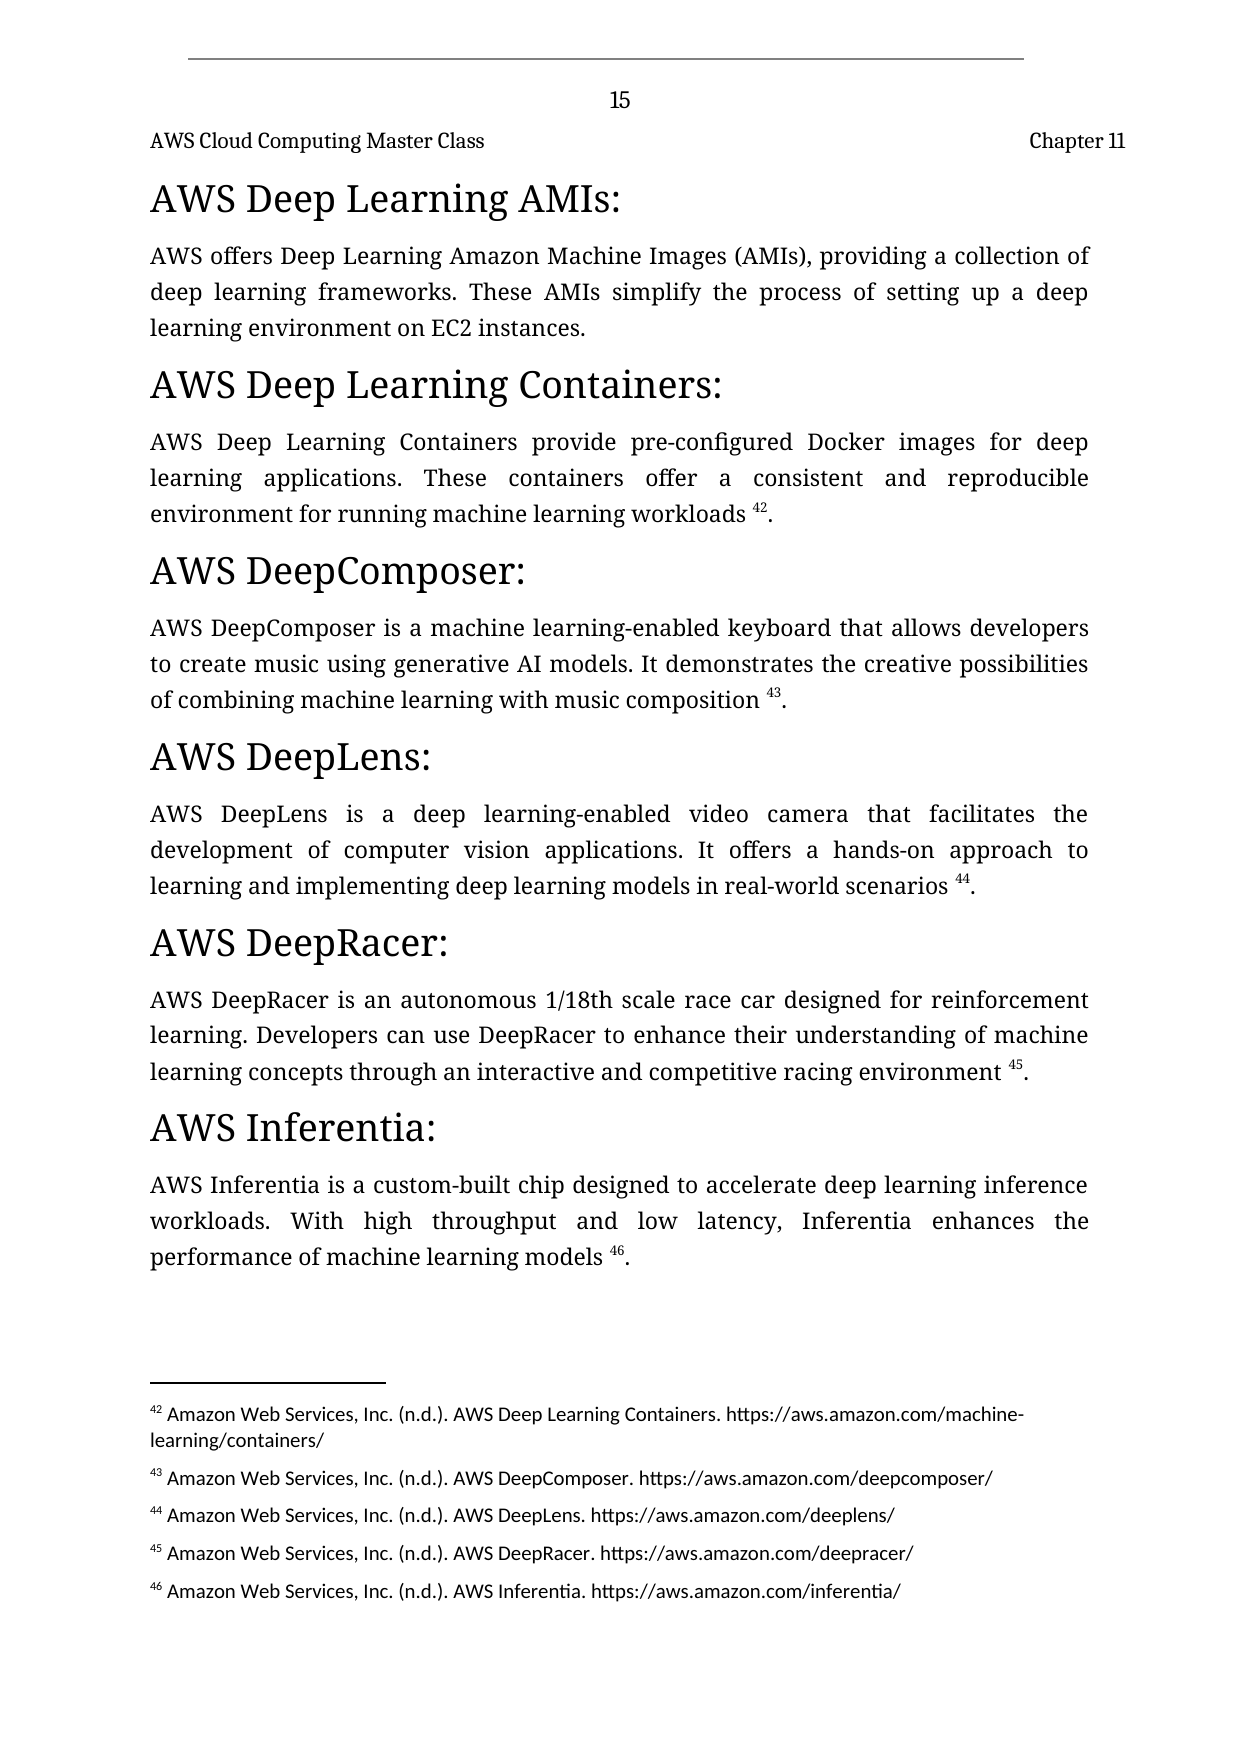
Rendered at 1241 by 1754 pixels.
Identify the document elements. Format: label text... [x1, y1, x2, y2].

text AWS DeepLens is a deep learning-enabled video camera that facilitates the development of computer vision applications. It offers a hands-on approach to learning and implementing deep learning models in real-world scenarios . [150, 798, 1090, 901]
text AWS DeepRacer is an autonomous 1/18th scale race car designed for reinforcement learning. Developers can use DeepRacer to enhance their understanding of machine learning concepts through an interactive and competitive racing environment . [150, 983, 1090, 1087]
text AWS Deep Learning AMIs: [150, 173, 1090, 224]
text AWS Inferentia: [150, 1102, 1090, 1153]
text AWS DeepComposer is a machine learning-enabled keyboard that allows developers to create music using generative AI models. It demonstrates the creative possibilities of combining machine learning with music composition . [150, 612, 1090, 715]
text AWS Inferentia is a custom-built chip designed to accelerate deep learning inference workloads. With high throughput and low latency, Inferentia enhances the performance of machine learning models . [150, 1169, 1090, 1272]
text AWS offers Deep Learning Amazon Machine Images (AMIs), providing a collection of deep learning frameworks. These AMIs simplify the process of setting up a deep learning environment on EC2 instances. [150, 240, 1090, 343]
text AWS DeepRacer: [150, 916, 1090, 967]
text AWS Deep Learning Containers provide pre-configured Docker images for deep learning applications. These containers offer a consistent and reproducible environment for running machine learning workloads . [150, 426, 1090, 529]
text AWS DeepComposer: [150, 544, 1090, 595]
text AWS DeepLens: [150, 730, 1090, 781]
text AWS Deep Learning Containers: [150, 358, 1090, 409]
